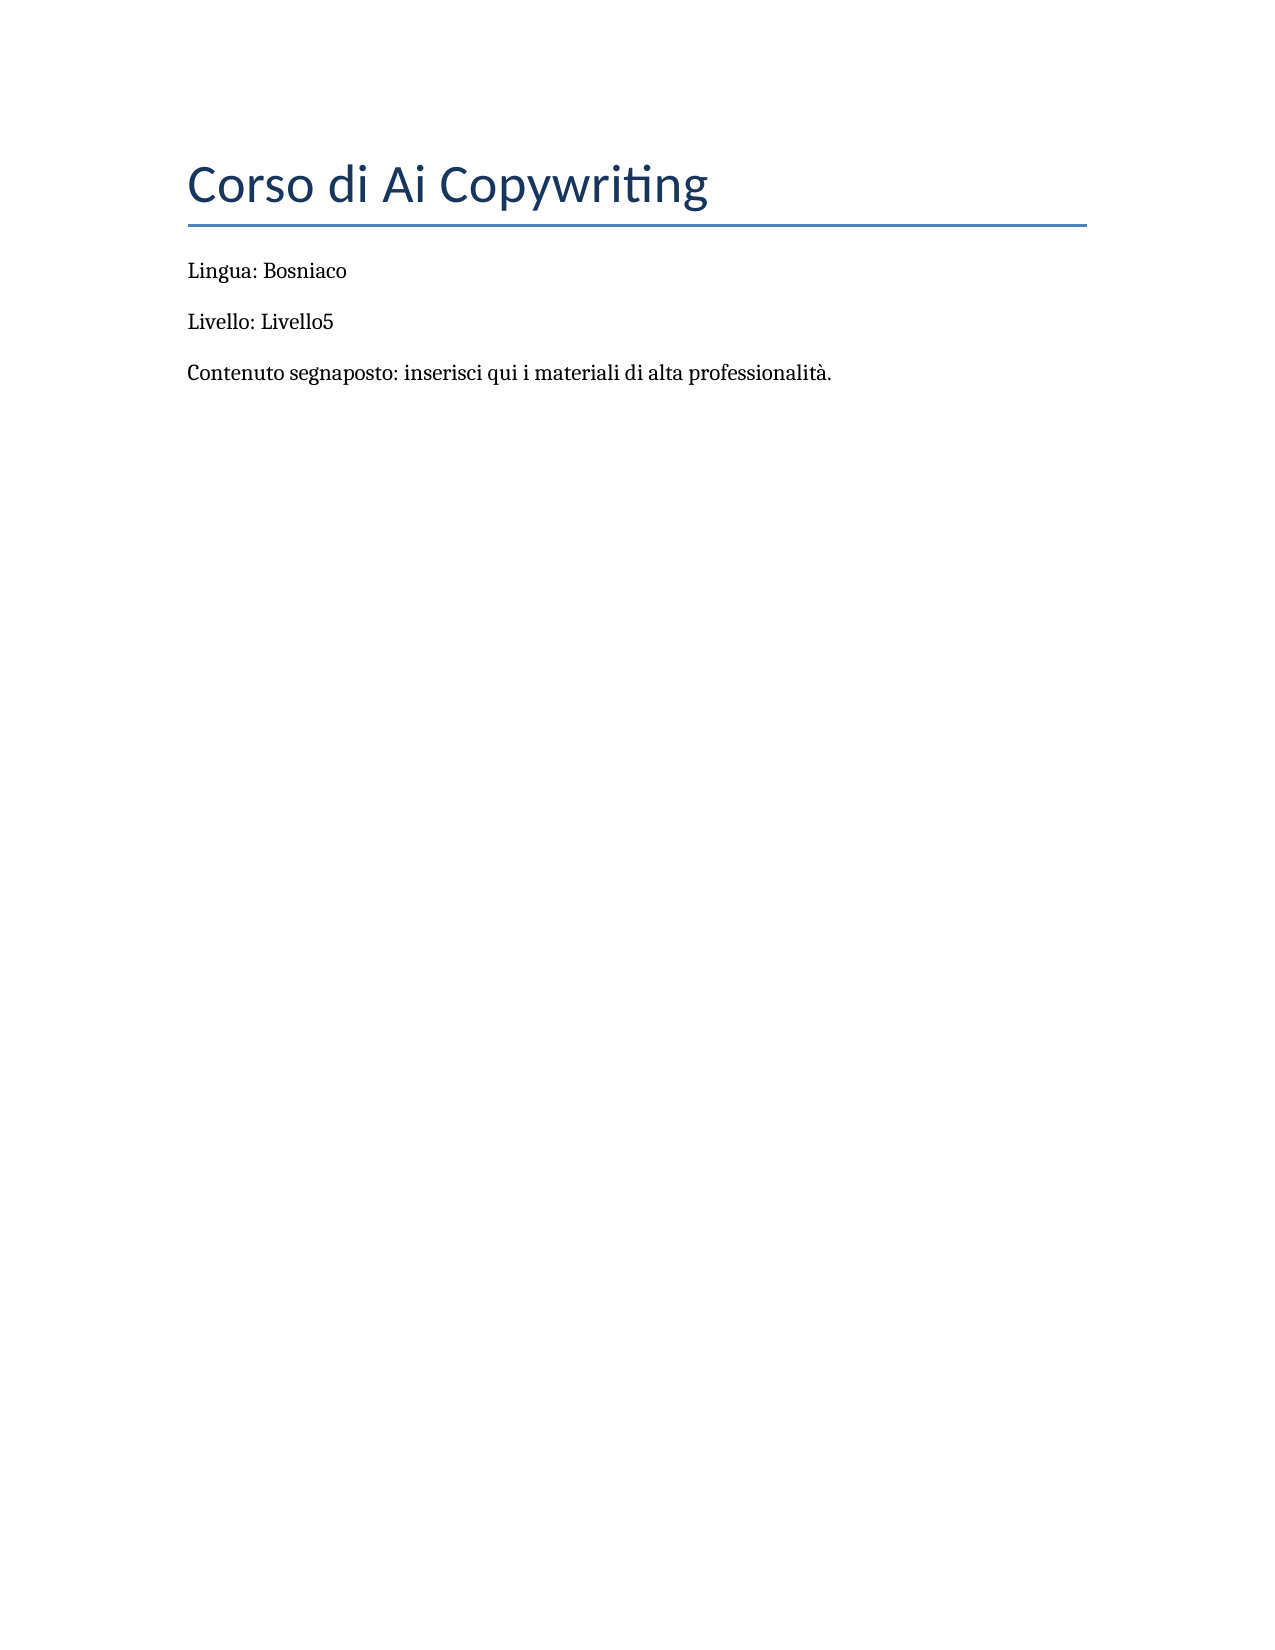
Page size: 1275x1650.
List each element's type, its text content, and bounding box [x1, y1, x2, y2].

title Corso di Ai Copywriting [187, 150, 1087, 227]
text Contenuto segnaposto: inserisci qui i materiali di alta professionalità. [187, 360, 1087, 386]
text Lingua: Bosniaco [187, 258, 1087, 284]
text Livello: Livello5 [187, 309, 1087, 335]
